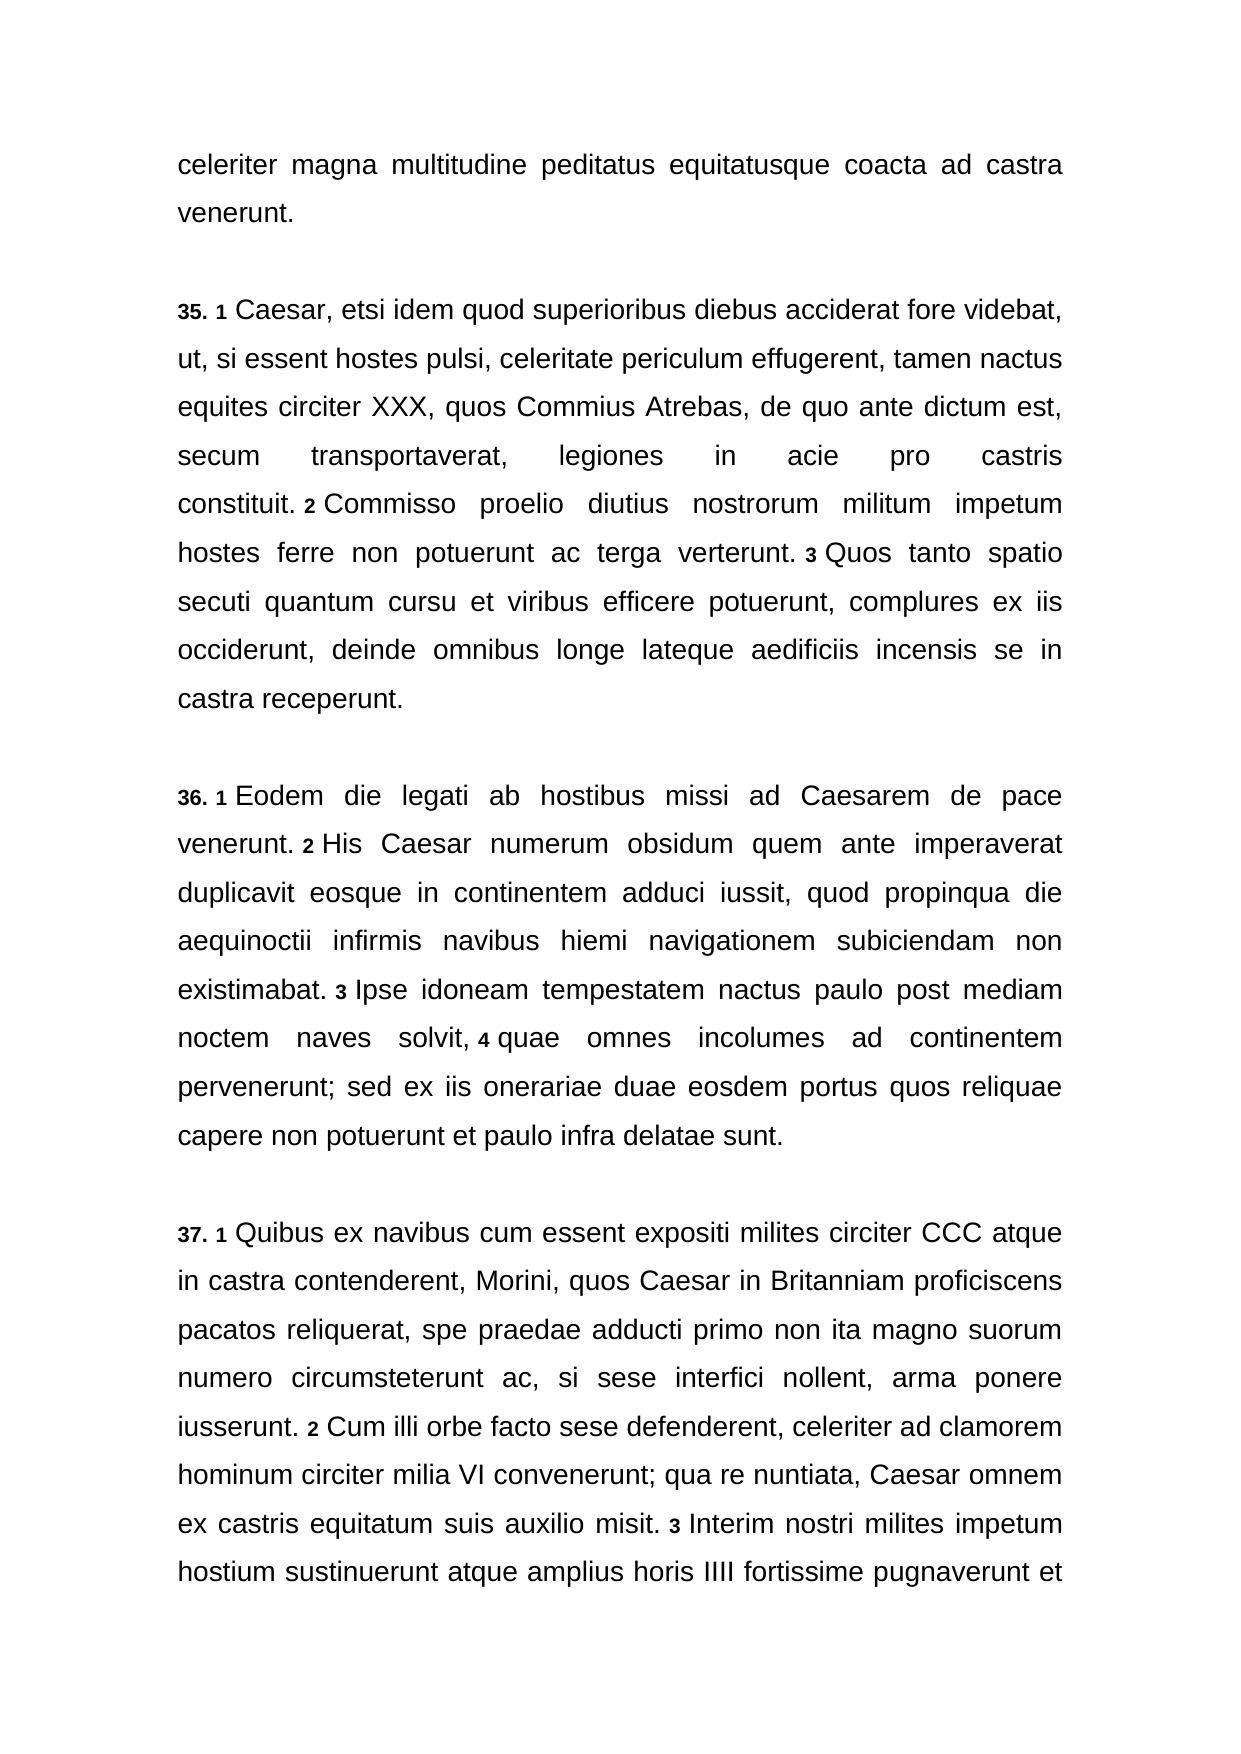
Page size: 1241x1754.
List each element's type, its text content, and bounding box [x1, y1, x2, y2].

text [177, 148, 1063, 228]
text 35. 1 Caesar, etsi idem quod superioribus diebus acciderat fore videbat, ut, si essent hostes pulsi, celeritate periculum effugerent, tamen nactus equites circiter XXX, quos Commius Atrebas, de quo ante dictum est, secum transportaverat, legiones in acie pro castris constituit. 2 Commisso proelio diutius nostrorum militum impetum hostes ferre non potuerunt ac terga verterunt. 3 Quos tanto spatio secuti quantum cursu et viribus efficere potuerunt, complures ex iis occiderunt, deinde omnibus longe lateque aedificiis incensis se in castra receperunt. [177, 293, 1063, 714]
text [177, 1216, 1063, 1588]
text 36. 1 Eodem die legati ab hostibus missi ad Caesarem de pace venerunt. 2 His Caesar numerum obsidum quem ante imperaverat duplicavit eosque in continentem adduci iussit, quod propinqua die aequinoctii infirmis navibus hiemi navigationem subiciendam non existimabat. 3 Ipse idoneam tempestatem nactus paulo post mediam noctem naves solvit, 4 quae omnes incolumes ad continentem pervenerunt; sed ex iis onerariae duae eosdem portus quos reliquae capere non potuerunt et paulo infra delatae sunt. [177, 779, 1063, 1151]
